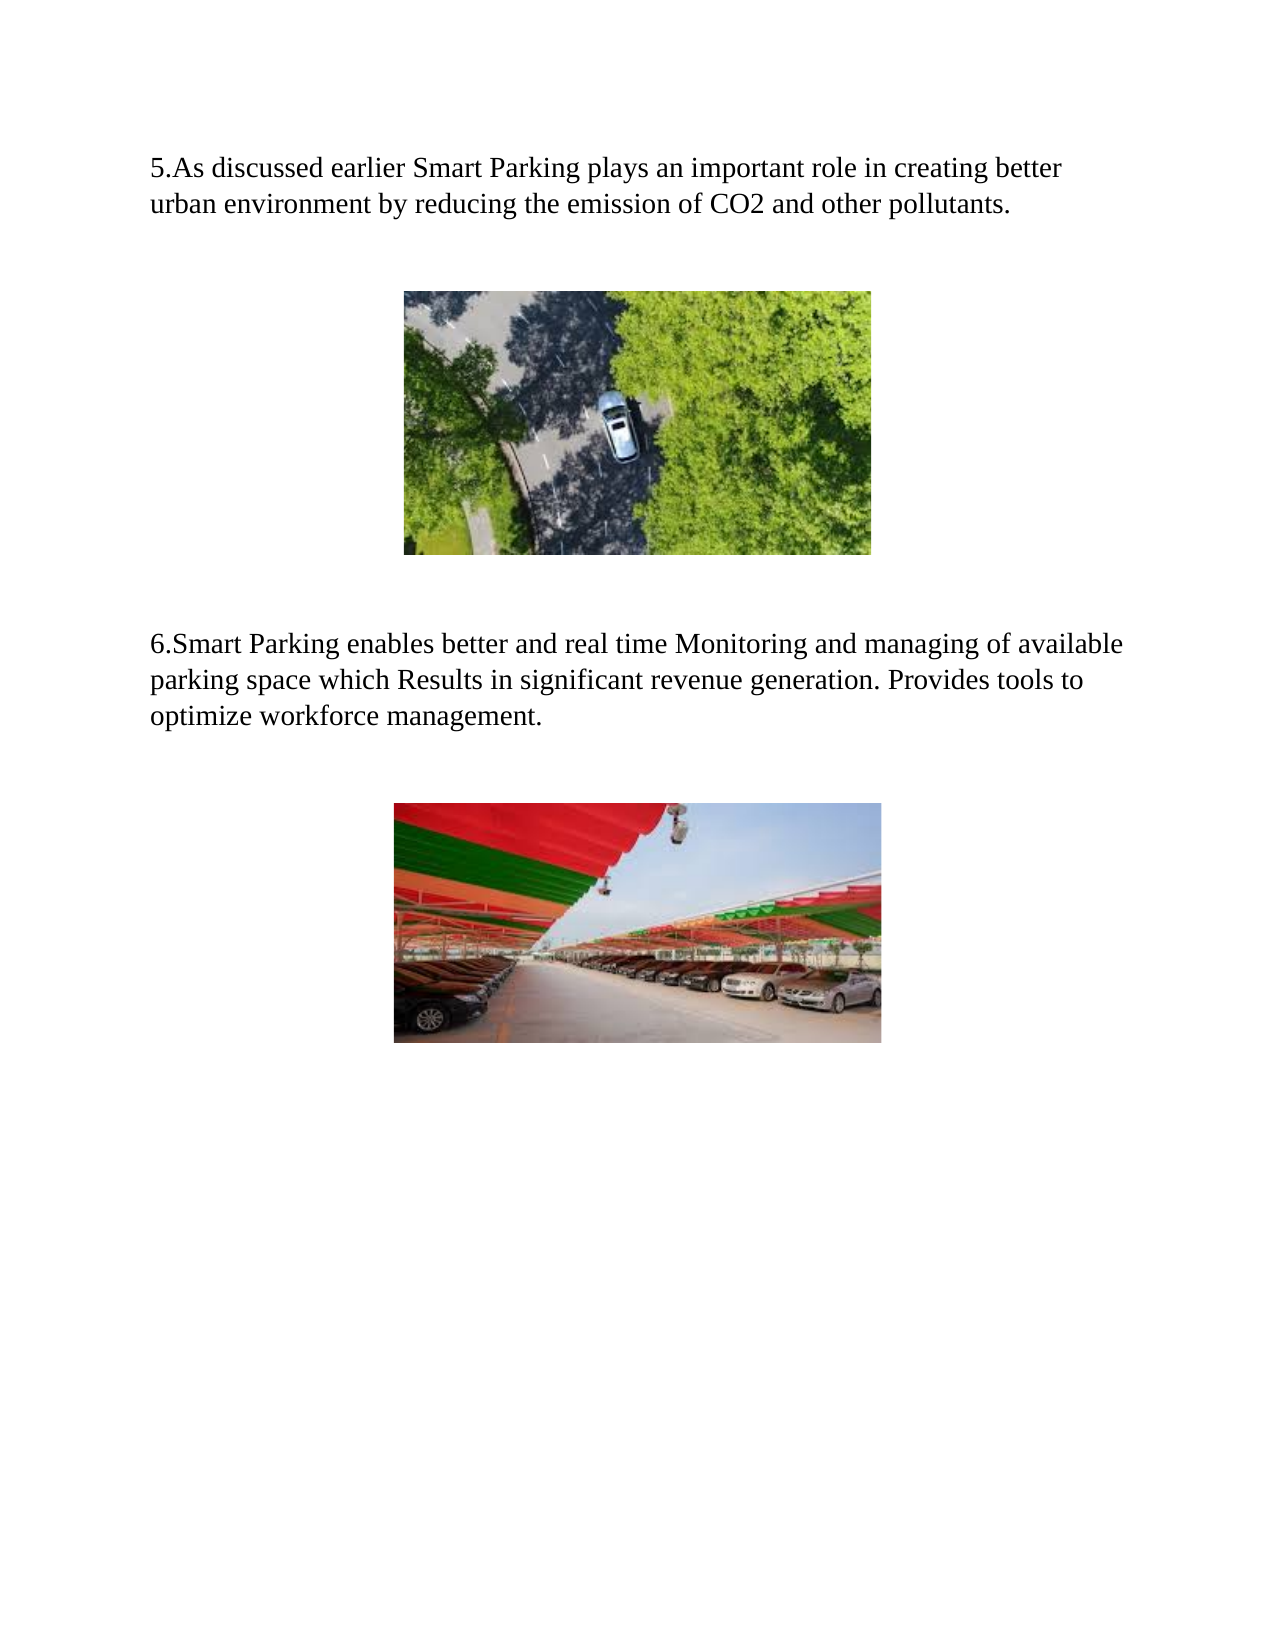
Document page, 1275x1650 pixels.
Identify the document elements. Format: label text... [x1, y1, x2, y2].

picture [393, 803, 882, 1043]
picture [403, 291, 872, 555]
text 5.As discussed earlier Smart Parking plays an important role in creating better urban environment by reducing the emission of CO2 and other pollutants. [150, 150, 1125, 220]
text 6.Smart Parking enables better and real time Monitoring and managing of available parking space which Results in significant revenue generation. Provides tools to optimize workforce management. [150, 626, 1125, 732]
